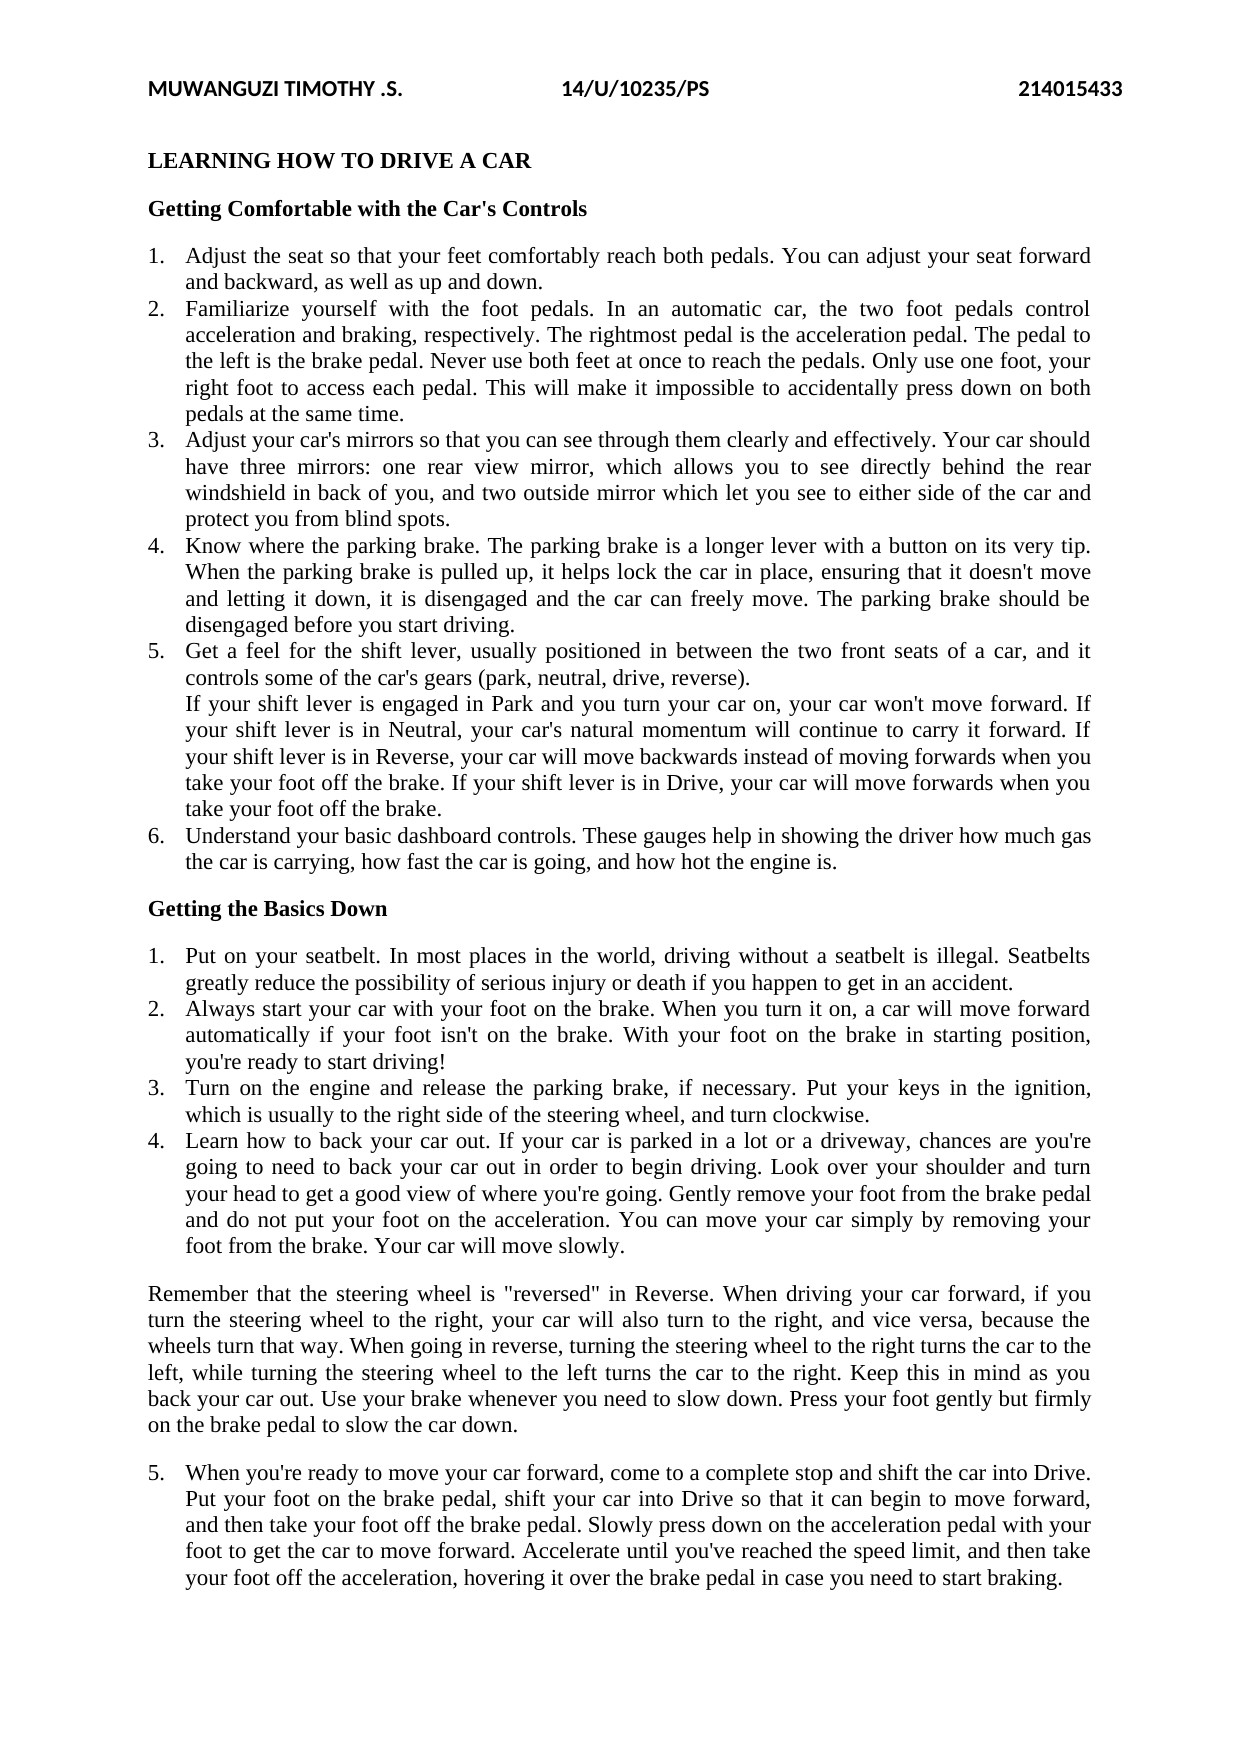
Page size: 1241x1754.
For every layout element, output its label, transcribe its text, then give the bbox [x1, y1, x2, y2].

list Learn how to back your car out. If your car is parked in a lot or a driveway, chances are you're going to need to back your car out in order to begin driving. Look over your shoulder and turn your head to get a good view of where you're going. Gently remove your foot from the brake pedal and do not put your foot on the acceleration. You can move your car simply by removing your foot from the brake. Your car will move slowly. [148, 1127, 1093, 1259]
text Getting Comfortable with the Car's Controls [148, 195, 1093, 221]
list Always start your car with your foot on the brake. When you turn it on, a car will move forward automatically if your foot isn't on the brake. With your foot on the brake in starting position, you're ready to start driving! [148, 995, 1093, 1074]
text Getting the Basics Down [148, 895, 1093, 922]
list If your shift lever is engaged in Park and you turn your car on, your car won't move forward. If your shift lever is in Neutral, your car's natural momentum will continue to carry it forward. If your shift lever is in Reverse, your car will move backwards instead of moving forwards when you take your foot off the brake. If your shift lever is in Drive, your car will move forwards when you take your foot off the brake. [185, 690, 1093, 822]
list Adjust your car's mirrors so that you can see through them clearly and effectively. Your car should have three mirrors: one rear view mirror, which allows you to see directly behind the rear windshield in back of you, and two outside mirror which let you see to either side of the car and protect you from blind spots. [148, 426, 1093, 532]
list Put on your seatbelt. In most places in the world, driving without a seatbelt is illegal. Seatbelts greatly reduce the possibility of serious injury or death if you happen to get in an accident. [148, 942, 1093, 995]
list Understand your basic dashboard controls. These gauges help in showing the driver how much gas the car is carrying, how fast the car is going, and how hot the engine is. [148, 822, 1093, 874]
list Get a feel for the shift lever, usually positioned in between the two front seats of a car, and it controls some of the car's gears (park, neutral, drive, reverse). [148, 637, 1093, 690]
list When you're ready to move your car forward, come to a complete stop and shift the car into Drive. Put your foot on the brake pedal, shift your car into Drive so that it can begin to move forward, and then take your foot off the brake pedal. Slowly press down on the acceleration pedal with your foot to get the car to move forward. Accelerate until you've reached the speed limit, and then take your foot off the acceleration, hovering it over the brake pedal in case you need to start braking. [148, 1458, 1093, 1590]
list Know where the parking brake. The parking brake is a longer lever with a button on its very tip. When the parking brake is pulled up, it helps lock the car in place, ensuring that it doesn't move and letting it down, it is disengaged and the car can freely move. The parking brake should be disengaged before you start driving. [148, 532, 1093, 637]
list Familiarize yourself with the foot pedals. In an automatic car, the two foot pedals control acceleration and braking, respectively. The rightmost pedal is the acceleration pedal. The pedal to the left is the brake pedal. Never use both feet at once to reach the pedals. Only use one foot, your right foot to access each pedal. This will make it impossible to accidentally press down on both pedals at the same time. [148, 295, 1093, 426]
text Remember that the steering wheel is "reversed" in Reverse. When driving your car forward, if you turn the steering wheel to the right, your car will also turn to the right, and vice versa, because the wheels turn that way. When going in reverse, turning the steering wheel to the right turns the car to the left, while turning the steering wheel to the left turns the car to the right. Keep this in mind as you back your car out. Use your brake whenever you need to slow down. Press your foot gently but firmly on the brake pedal to slow the car down. [148, 1279, 1093, 1438]
list Adjust the seat so that your feet comfortably reach both pedals. You can adjust your seat forward and backward, as well as up and down. [148, 242, 1093, 295]
text LEARNING HOW TO DRIVE A CAR [148, 148, 1093, 174]
list Turn on the engine and release the parking brake, if necessary. Put your keys in the ignition, which is usually to the right side of the steering wheel, and turn clockwise. [148, 1074, 1093, 1127]
